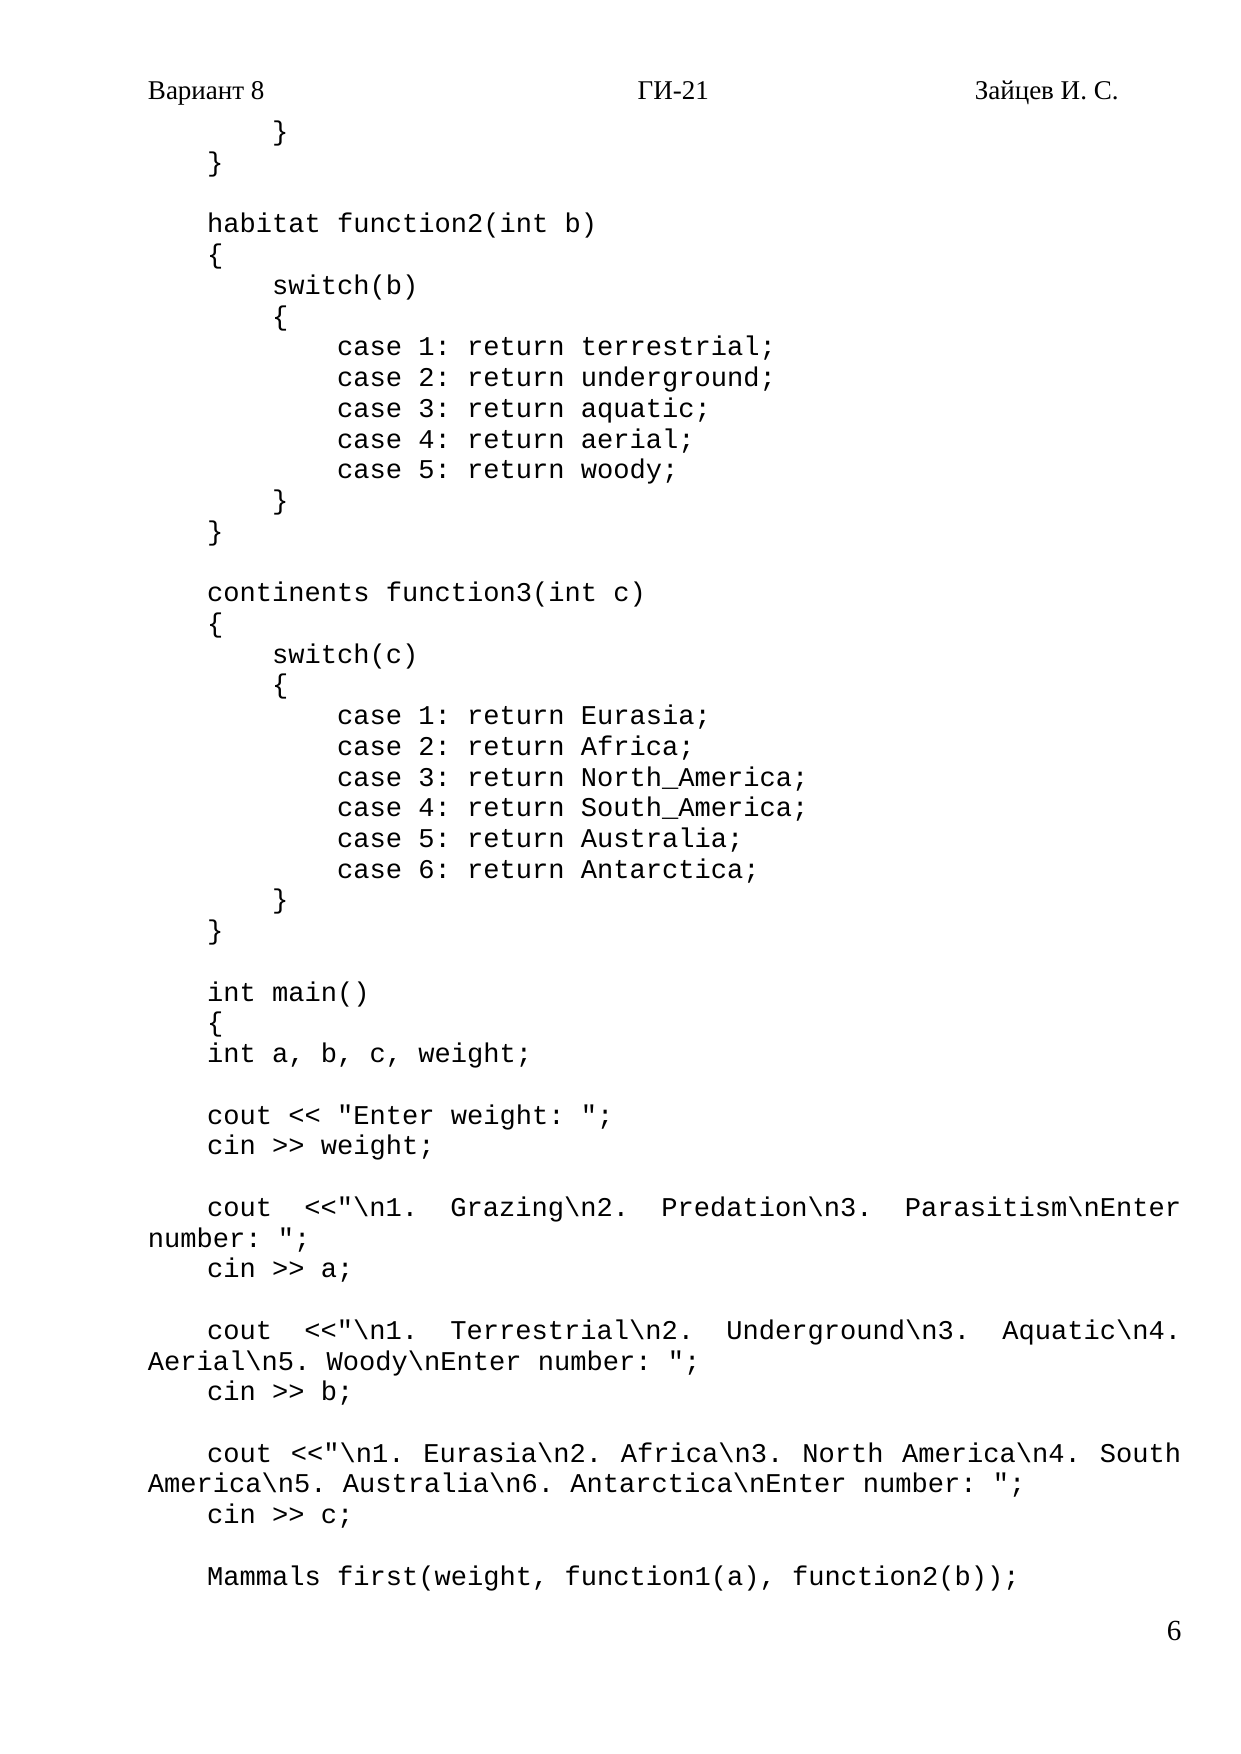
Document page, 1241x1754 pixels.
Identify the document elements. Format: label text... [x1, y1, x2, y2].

text cout << "Enter weight: "; [148, 1101, 1181, 1132]
text { [148, 1009, 1181, 1040]
text cout <<"\n1. Terrestrial\n2. Underground\n3. Aquatic\n4. Aerial\n5. Woody\nEnter number: "; [148, 1317, 1181, 1378]
text continents function3(int c) [148, 579, 1181, 610]
text case 2: return underground; [148, 364, 1181, 395]
text { [148, 671, 1181, 702]
text cin >> weight; [148, 1132, 1181, 1163]
text { [148, 302, 1181, 333]
text case 3: return North_America; [148, 763, 1181, 794]
text } [148, 487, 1181, 518]
text { [148, 610, 1181, 641]
text { [148, 241, 1181, 272]
text switch(b) [148, 272, 1181, 302]
text } [148, 518, 1181, 548]
text case 1: return Eurasia; [148, 702, 1181, 733]
text switch(c) [148, 641, 1181, 671]
text case 4: return South_America; [148, 794, 1181, 825]
text case 5: return Australia; [148, 825, 1181, 856]
text case 5: return woody; [148, 456, 1181, 487]
text } [148, 149, 1181, 179]
text case 4: return aerial; [148, 425, 1181, 456]
text case 2: return Africa; [148, 733, 1181, 763]
text cin >> b; [148, 1378, 1181, 1409]
text cin >> c; [148, 1501, 1181, 1532]
text int a, b, c, weight; [148, 1040, 1181, 1071]
text } [148, 118, 1181, 149]
text case 3: return aquatic; [148, 395, 1181, 425]
text Mammals first(weight, function1(a), function2(b)); [148, 1562, 1181, 1593]
text } [148, 886, 1181, 917]
text } [148, 917, 1181, 948]
text case 1: return terrestrial; [148, 333, 1181, 364]
text cin >> a; [148, 1255, 1181, 1286]
text cout <<"\n1. Eurasia\n2. Africa\n3. North America\n4. South America\n5. Australia\n6. Antarctica\nEnter number: "; [148, 1439, 1181, 1501]
text int main() [148, 978, 1181, 1009]
text habitat function2(int b) [148, 210, 1181, 241]
text case 6: return Antarctica; [148, 856, 1181, 886]
text cout <<"\n1. Grazing\n2. Predation\n3. Parasitism\nEnter number: "; [148, 1194, 1181, 1255]
